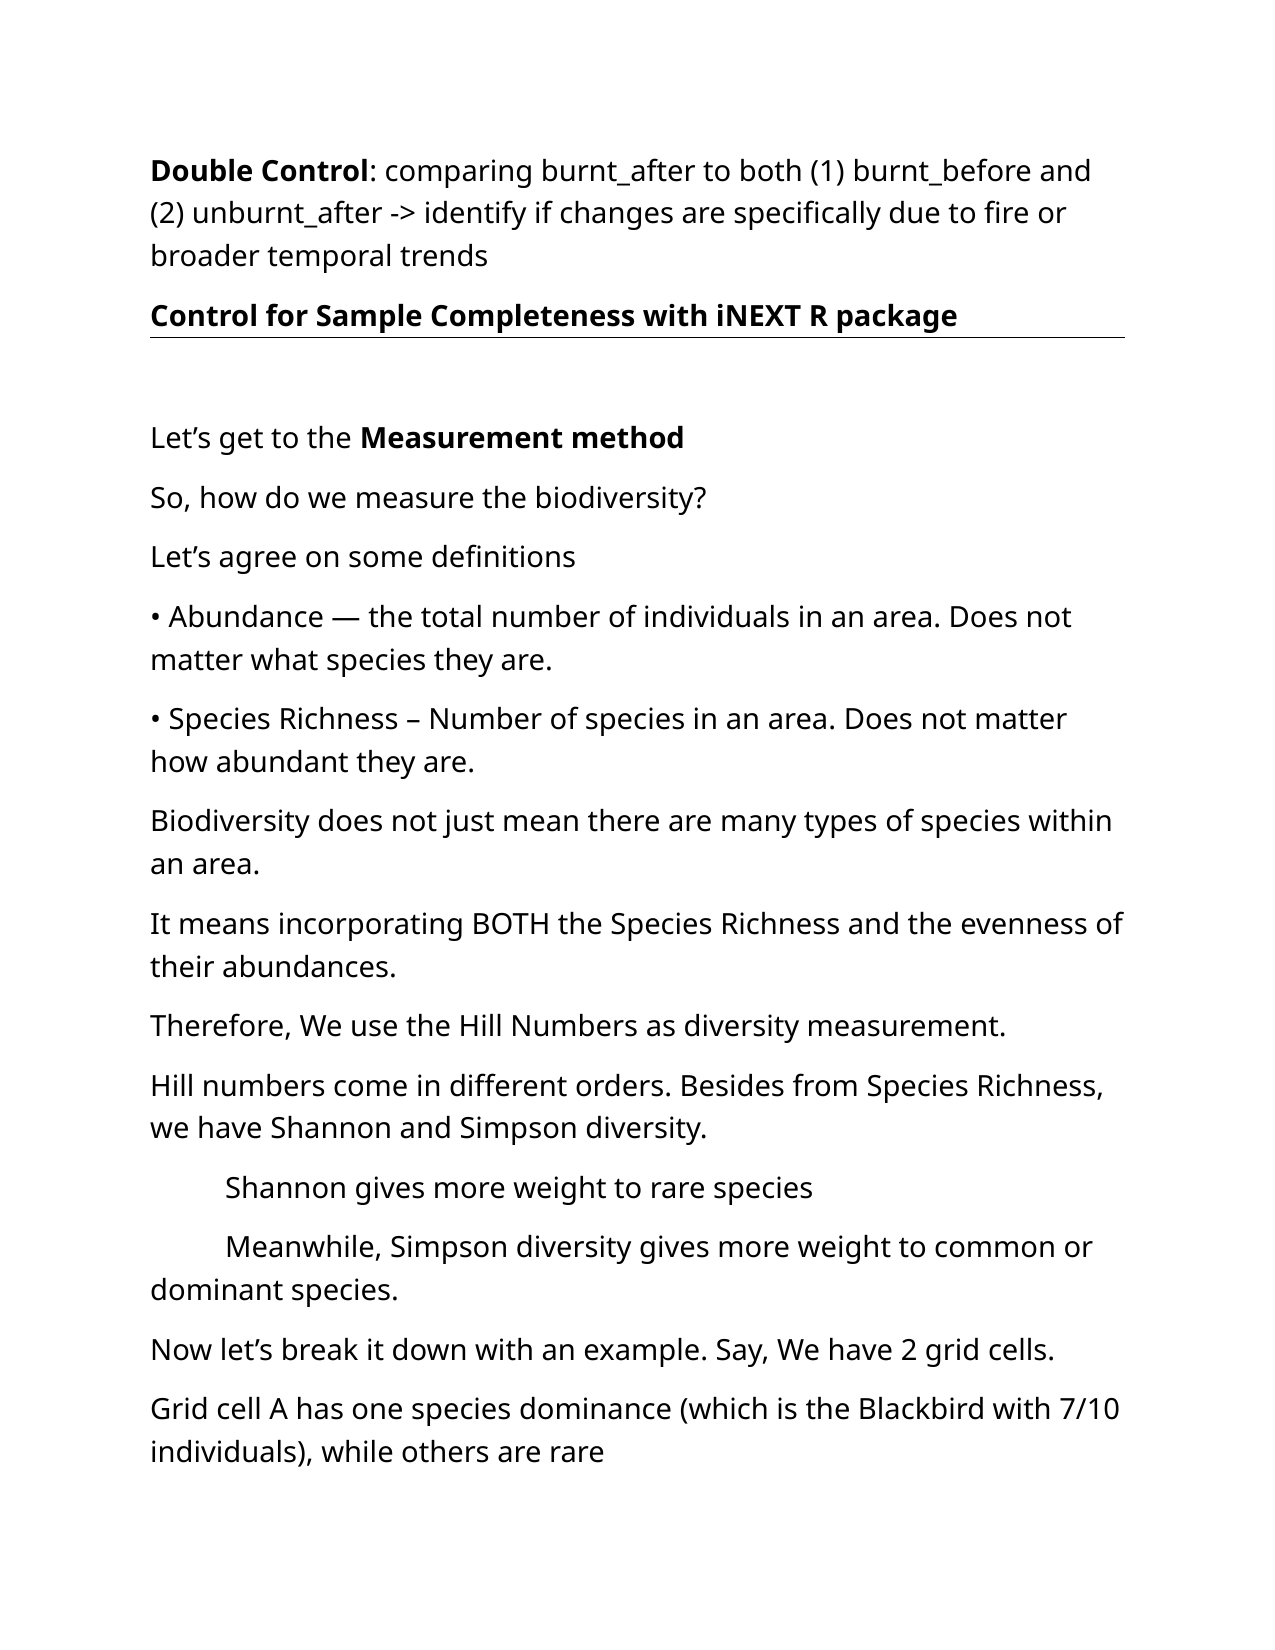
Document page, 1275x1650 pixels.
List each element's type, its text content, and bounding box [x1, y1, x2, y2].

text Grid cell A has one species dominance (which is the Blackbird with 7/10 individuals), while others are rare [150, 1388, 1125, 1471]
text • Abundance — the total number of individuals in an area. Does not matter what species they are. [150, 596, 1125, 679]
text So, how do we measure the biodiversity? [150, 477, 1125, 517]
text Meanwhile, Simpson diversity gives more weight to common or dominant species. [150, 1227, 1125, 1309]
text It means incorporating BOTH the Species Richness and the evenness of their abundances. [150, 903, 1125, 986]
text Shannon gives more weight to rare species [150, 1167, 1125, 1207]
text Control for Sample Completeness with iNEXT R package [150, 295, 1125, 337]
text Therefore, We use the Hill Numbers as diversity measurement. [150, 1005, 1125, 1045]
text Now let’s break it down with an example. Say, We have 2 grid cells. [150, 1329, 1125, 1368]
text Let’s agree on some definitions [150, 537, 1125, 576]
text Biodiversity does not just mean there are many types of species within an area. [150, 801, 1125, 883]
text • Species Richness – Number of species in an area. Does not matter how abundant they are. [150, 698, 1125, 781]
text Double Control: comparing burnt_after to both (1) burnt_before and (2) unburnt_after -> identify if changes are specifically due to fire or broader temporal trends [150, 150, 1125, 275]
text Hill numbers come in different orders. Besides from Species Richness, we have Shannon and Simpson diversity. [150, 1065, 1125, 1147]
text Let’s get to the Measurement method [150, 418, 1125, 457]
